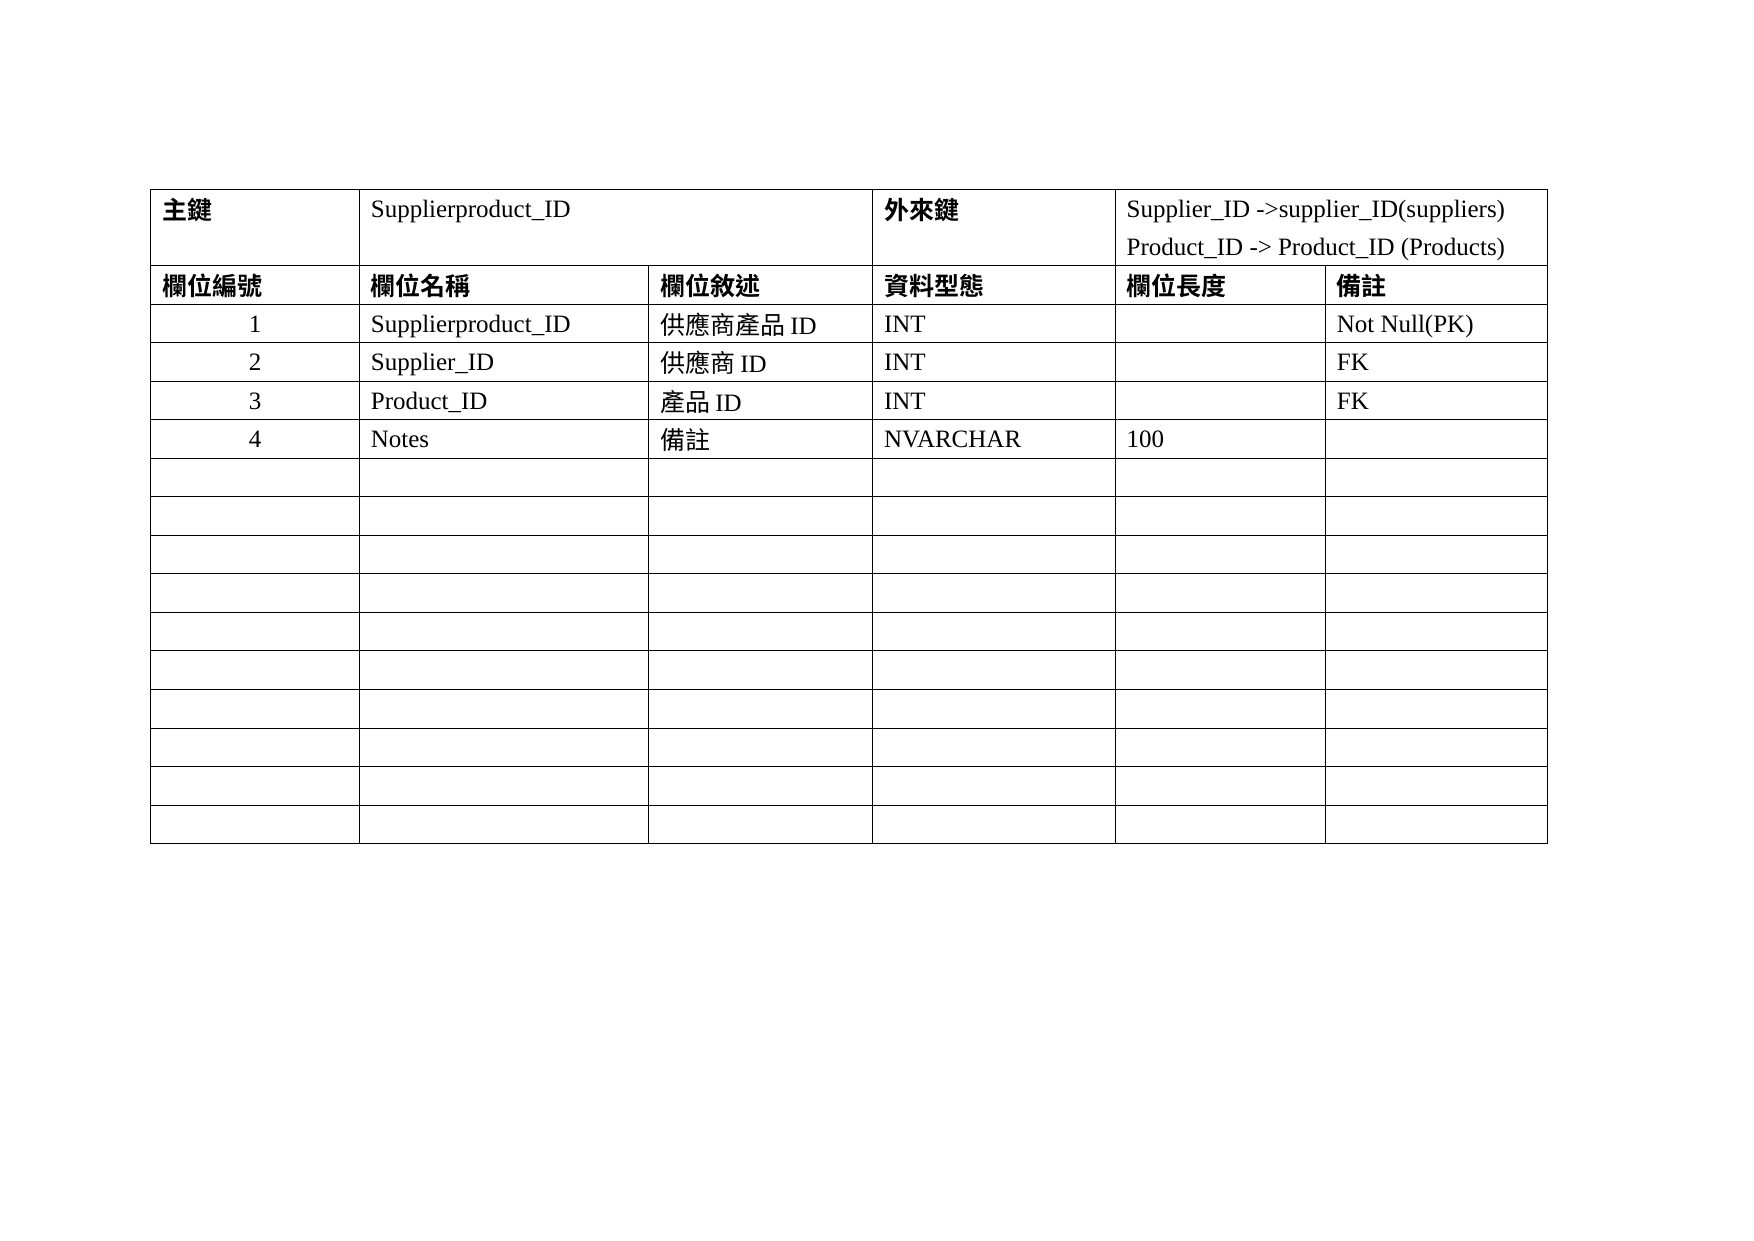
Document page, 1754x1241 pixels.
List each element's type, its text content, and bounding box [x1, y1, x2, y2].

table_cell [1326, 767, 1547, 804]
table_cell [151, 497, 359, 535]
table_cell [151, 690, 359, 727]
table_cell [1326, 729, 1547, 766]
table_cell [1326, 536, 1547, 573]
table_cell 欄位名稱 [360, 266, 648, 303]
table_cell [151, 459, 359, 496]
table_cell 備註 [1326, 266, 1547, 303]
table_cell [151, 613, 359, 650]
table_cell 產品ID [649, 382, 872, 419]
table_cell Product_ID [360, 382, 648, 419]
table_cell [360, 806, 648, 843]
table_cell [151, 729, 359, 766]
table_cell NVARCHAR [873, 420, 1115, 458]
table_cell [1116, 613, 1325, 650]
table_cell 供應商ID [649, 343, 872, 381]
table_cell [1326, 651, 1547, 689]
table_cell [1116, 382, 1325, 419]
table_cell [873, 767, 1115, 804]
table_cell [151, 651, 359, 689]
table_cell Notes [360, 420, 648, 458]
table_cell 供應商產品ID [649, 305, 872, 342]
table_cell [151, 806, 359, 843]
table_cell [1116, 343, 1325, 381]
table_cell [649, 536, 872, 573]
table_cell 2 [151, 343, 359, 381]
table_cell [360, 497, 648, 535]
table_cell 資料型態 [873, 266, 1115, 303]
table_cell [360, 729, 648, 766]
table_cell 外來鍵 [873, 190, 1115, 265]
table_cell [1326, 420, 1547, 458]
table_cell [1116, 536, 1325, 573]
table_cell [1116, 690, 1325, 727]
table_cell [1116, 651, 1325, 689]
table_cell [360, 574, 648, 612]
table_cell [873, 497, 1115, 535]
table_cell [649, 574, 872, 612]
table_cell 欄位編號 [151, 266, 359, 303]
table_cell [873, 574, 1115, 612]
table_cell [649, 459, 872, 496]
table_cell [1116, 574, 1325, 612]
table_cell [873, 806, 1115, 843]
table_cell [151, 574, 359, 612]
table_cell Supplierproduct_ID [360, 305, 648, 342]
table_cell [1116, 305, 1325, 342]
table_cell [873, 536, 1115, 573]
table_cell [649, 806, 872, 843]
table_cell Supplier_ID ->supplier_ID(suppliers) Product_ID -> Product_ID (Products) [1116, 190, 1547, 265]
table_cell [649, 690, 872, 727]
table_cell 100 [1116, 420, 1325, 458]
table_cell [649, 651, 872, 689]
table_cell Supplierproduct_ID [360, 190, 872, 265]
table_cell [1116, 767, 1325, 804]
table_cell [1326, 690, 1547, 727]
table_cell 4 [151, 420, 359, 458]
table_cell [360, 690, 648, 727]
table_cell 欄位敘述 [649, 266, 872, 303]
table_cell [1116, 806, 1325, 843]
table_cell INT [873, 343, 1115, 381]
table_cell 3 [151, 382, 359, 419]
table_cell [1326, 806, 1547, 843]
table_cell INT [873, 382, 1115, 419]
table_cell [649, 767, 872, 804]
table_cell [873, 651, 1115, 689]
table_cell [1326, 497, 1547, 535]
table_cell [1116, 729, 1325, 766]
table_cell [360, 651, 648, 689]
table_cell [1326, 459, 1547, 496]
table_cell 欄位長度 [1116, 266, 1325, 303]
table_cell [873, 613, 1115, 650]
table_cell FK [1326, 343, 1547, 381]
table_cell 主鍵 [151, 190, 359, 265]
table_cell 1 [151, 305, 359, 342]
table_cell [360, 767, 648, 804]
table_cell [873, 459, 1115, 496]
table_cell FK [1326, 382, 1547, 419]
table_cell [649, 613, 872, 650]
table_cell Not Null(PK) [1326, 305, 1547, 342]
table_cell [151, 536, 359, 573]
table_cell [873, 690, 1115, 727]
table_cell [649, 497, 872, 535]
table_cell [360, 613, 648, 650]
table_cell Supplier_ID [360, 343, 648, 381]
table_cell [1326, 574, 1547, 612]
table_cell INT [873, 305, 1115, 342]
table_cell [360, 536, 648, 573]
table_cell [1116, 497, 1325, 535]
table_cell 備註 [649, 420, 872, 458]
table_cell [360, 459, 648, 496]
table_cell [873, 729, 1115, 766]
table_cell [1326, 613, 1547, 650]
table_cell [1116, 459, 1325, 496]
table_cell [151, 767, 359, 804]
table_cell [649, 729, 872, 766]
